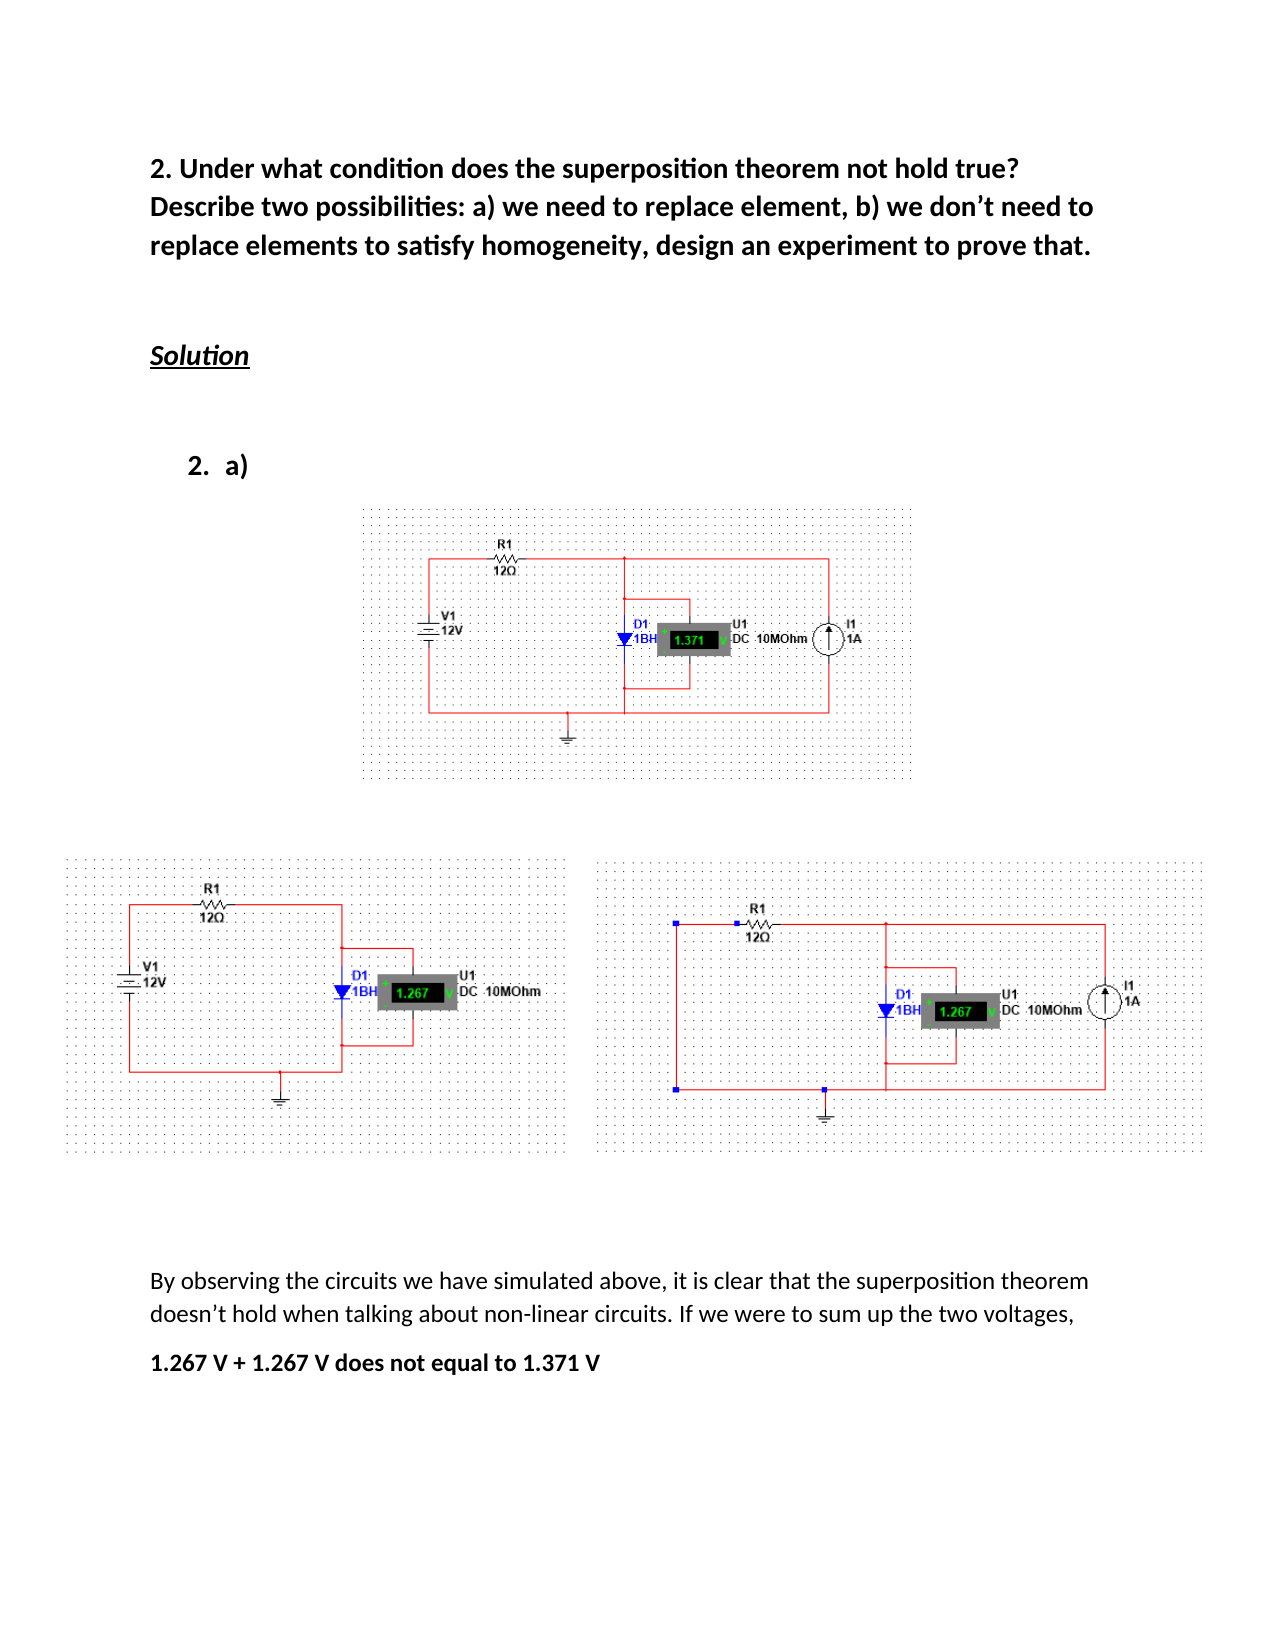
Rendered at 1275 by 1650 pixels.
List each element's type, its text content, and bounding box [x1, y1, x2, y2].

picture [362, 503, 913, 782]
text By observing the circuits we have simulated above, it is clear that the superposition theorem doesn’t hold when talking about non-linear circuits. If we were to sum up the two voltages, [150, 1265, 1125, 1328]
picture [595, 857, 1204, 1153]
text 1.267 V + 1.267 V does not equal to 1.371 V [150, 1347, 1125, 1378]
text 2. Under what condition does the superposition theorem not hold true? Describe two possibilities: a) we need to replace element, b) we don’t need to replace elements to satisfy homogeneity, design an experiment to prove that. [150, 150, 1125, 262]
text Solution [150, 337, 1125, 373]
picture [59, 856, 568, 1156]
list a) [187, 447, 1125, 483]
